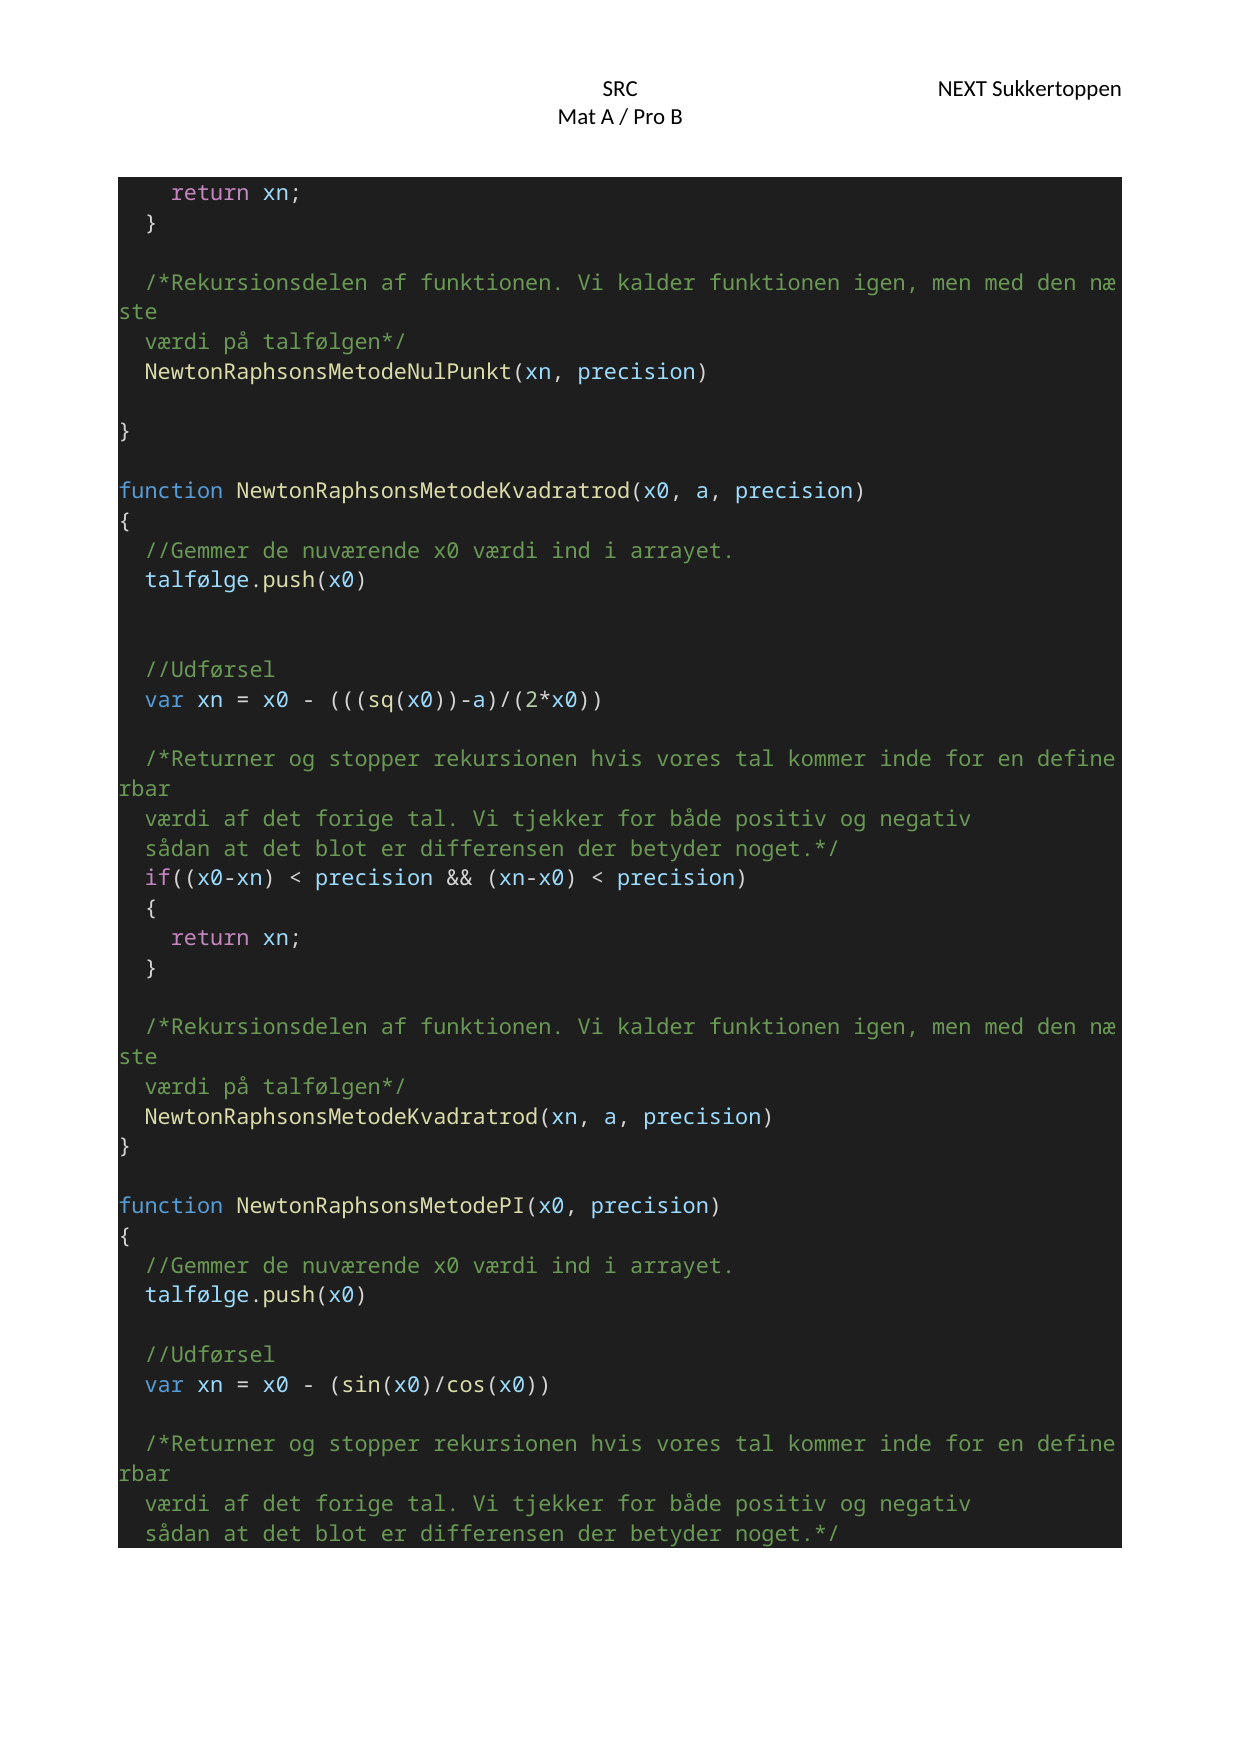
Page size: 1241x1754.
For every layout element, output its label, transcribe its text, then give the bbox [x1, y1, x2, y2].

text værdi på talfølgen*/ [118, 326, 1122, 356]
text { [118, 1220, 1122, 1250]
text sådan at det blot er differensen der betyder noget.*/ [118, 1518, 1122, 1548]
text værdi på talfølgen*/ [118, 1071, 1122, 1101]
text sådan at det blot er differensen der betyder noget.*/ [118, 833, 1122, 862]
text //Gemmer de nuværende x0 værdi ind i arrayet. [118, 1250, 1122, 1279]
text { [118, 892, 1122, 922]
text værdi af det forige tal. Vi tjekker for både positiv og negativ [118, 1488, 1122, 1518]
text function NewtonRaphsonsMetodePI(x0, precision) [118, 1190, 1122, 1220]
text } [118, 416, 1122, 445]
text /*Rekursionsdelen af funktionen. Vi kalder funktionen igen, men med den næste [118, 267, 1122, 326]
text værdi af det forige tal. Vi tjekker for både positiv og negativ [118, 803, 1122, 833]
text /*Returner og stopper rekursionen hvis vores tal kommer inde for en definerbar [118, 743, 1122, 803]
text function NewtonRaphsonsMetodeKvadratrod(x0, a, precision) [118, 475, 1122, 505]
text var xn = x0 - (((sq(x0))-a)/(2*x0)) [118, 684, 1122, 713]
text { [118, 505, 1122, 535]
text NewtonRaphsonsMetodeNulPunkt(xn, precision) [118, 356, 1122, 386]
text if((x0-xn) < precision && (xn-x0) < precision) [118, 862, 1122, 892]
text talfølge.push(x0) [118, 564, 1122, 594]
text var xn = x0 - (sin(x0)/cos(x0)) [118, 1369, 1122, 1399]
text //Udførsel [118, 654, 1122, 684]
text /*Rekursionsdelen af funktionen. Vi kalder funktionen igen, men med den næste [118, 1011, 1122, 1071]
text return xn; [118, 922, 1122, 952]
text } [118, 1131, 1122, 1160]
text return xn; [118, 177, 1122, 207]
text } [118, 952, 1122, 982]
text NewtonRaphsonsMetodeKvadratrod(xn, a, precision) [118, 1101, 1122, 1131]
text talfølge.push(x0) [118, 1279, 1122, 1309]
text //Gemmer de nuværende x0 værdi ind i arrayet. [118, 535, 1122, 564]
text } [118, 207, 1122, 237]
text /*Returner og stopper rekursionen hvis vores tal kommer inde for en definerbar [118, 1428, 1122, 1488]
text //Udførsel [118, 1339, 1122, 1369]
